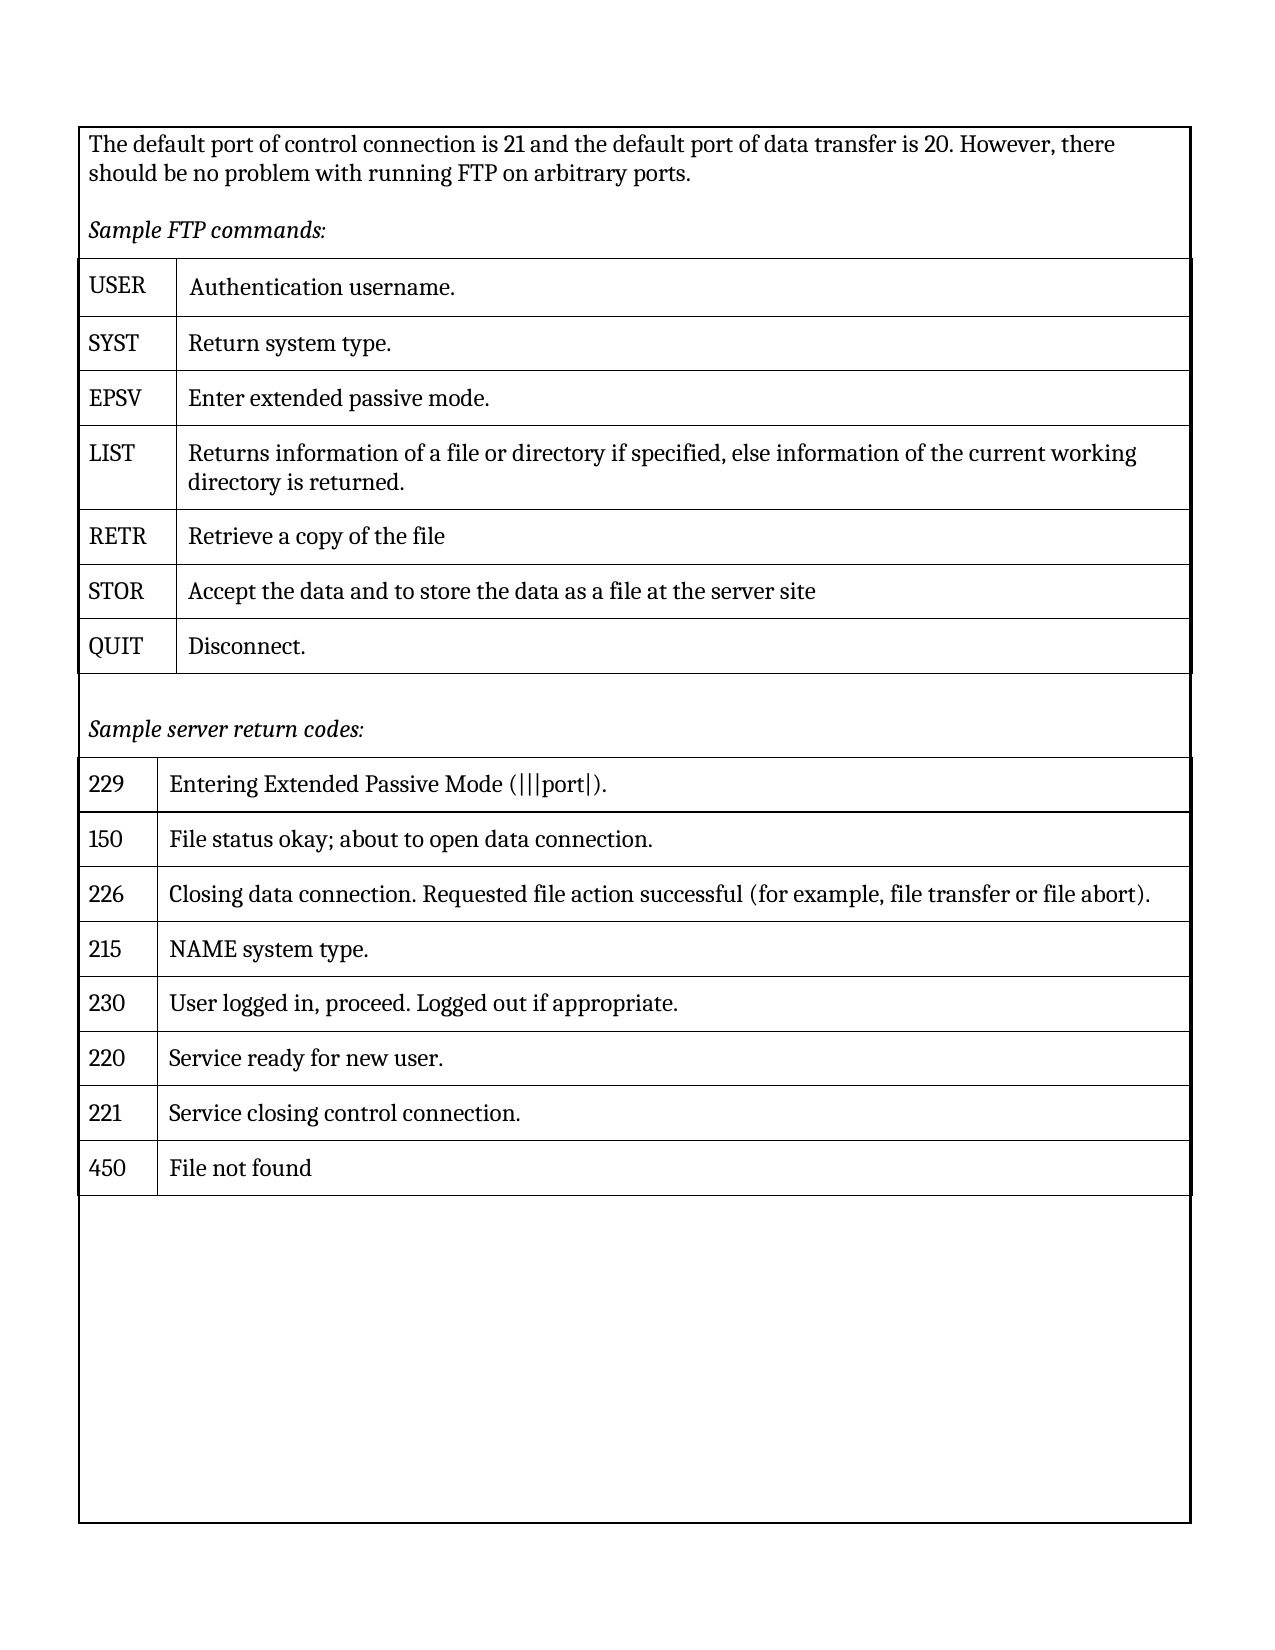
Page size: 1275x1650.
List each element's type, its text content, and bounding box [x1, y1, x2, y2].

table_cell 230 [80, 977, 157, 1031]
table_cell 221 [80, 1086, 157, 1140]
table_cell Service closing control connection. [158, 1086, 1189, 1140]
table_cell QUIT [80, 619, 176, 673]
table_cell User logged in, proceed. Logged out if appropriate. [158, 977, 1189, 1031]
table_cell RETR [80, 510, 176, 563]
table_cell 150 [80, 813, 157, 866]
table_cell Closing data connection. Requested file action successful (for example, file transfer or file abort). [158, 867, 1189, 921]
table_cell 450 [80, 1141, 157, 1195]
table_cell SYST [80, 317, 176, 370]
table_cell LIST [80, 426, 176, 509]
table_header 229 [80, 758, 157, 811]
list The default port of control connection is 21 and the default port of data transfer is 20. However, there should be no problem with running FTP on arbitrary ports. [89, 130, 1181, 187]
table_cell Enter extended passive mode. [177, 371, 1189, 425]
table_header Entering Extended Passive Mode (|||port|). [158, 758, 1189, 811]
list Sample FTP commands: [89, 216, 1181, 245]
table_cell EPSV [80, 371, 176, 425]
table_cell Retrieve a copy of the file [177, 510, 1189, 563]
table_cell Disconnect. [177, 619, 1189, 673]
table_cell Accept the data and to store the data as a file at the server site [177, 565, 1189, 618]
table_cell 226 [80, 867, 157, 921]
list Sample server return codes: [89, 715, 1181, 744]
table_cell 220 [80, 1032, 157, 1085]
table_cell Return system type. [177, 317, 1189, 370]
table_header USER [80, 259, 176, 316]
table_cell STOR [80, 565, 176, 618]
table_cell Returns information of a file or directory if specified, else information of the current working directory is returned. [177, 426, 1189, 509]
table_cell Service ready for new user. [158, 1032, 1189, 1085]
table_header [177, 259, 1189, 316]
table_cell File status okay; about to open data connection. [158, 813, 1189, 866]
table_cell 215 [80, 922, 157, 976]
table_cell File not found [158, 1141, 1189, 1195]
table_cell NAME system type. [158, 922, 1189, 976]
